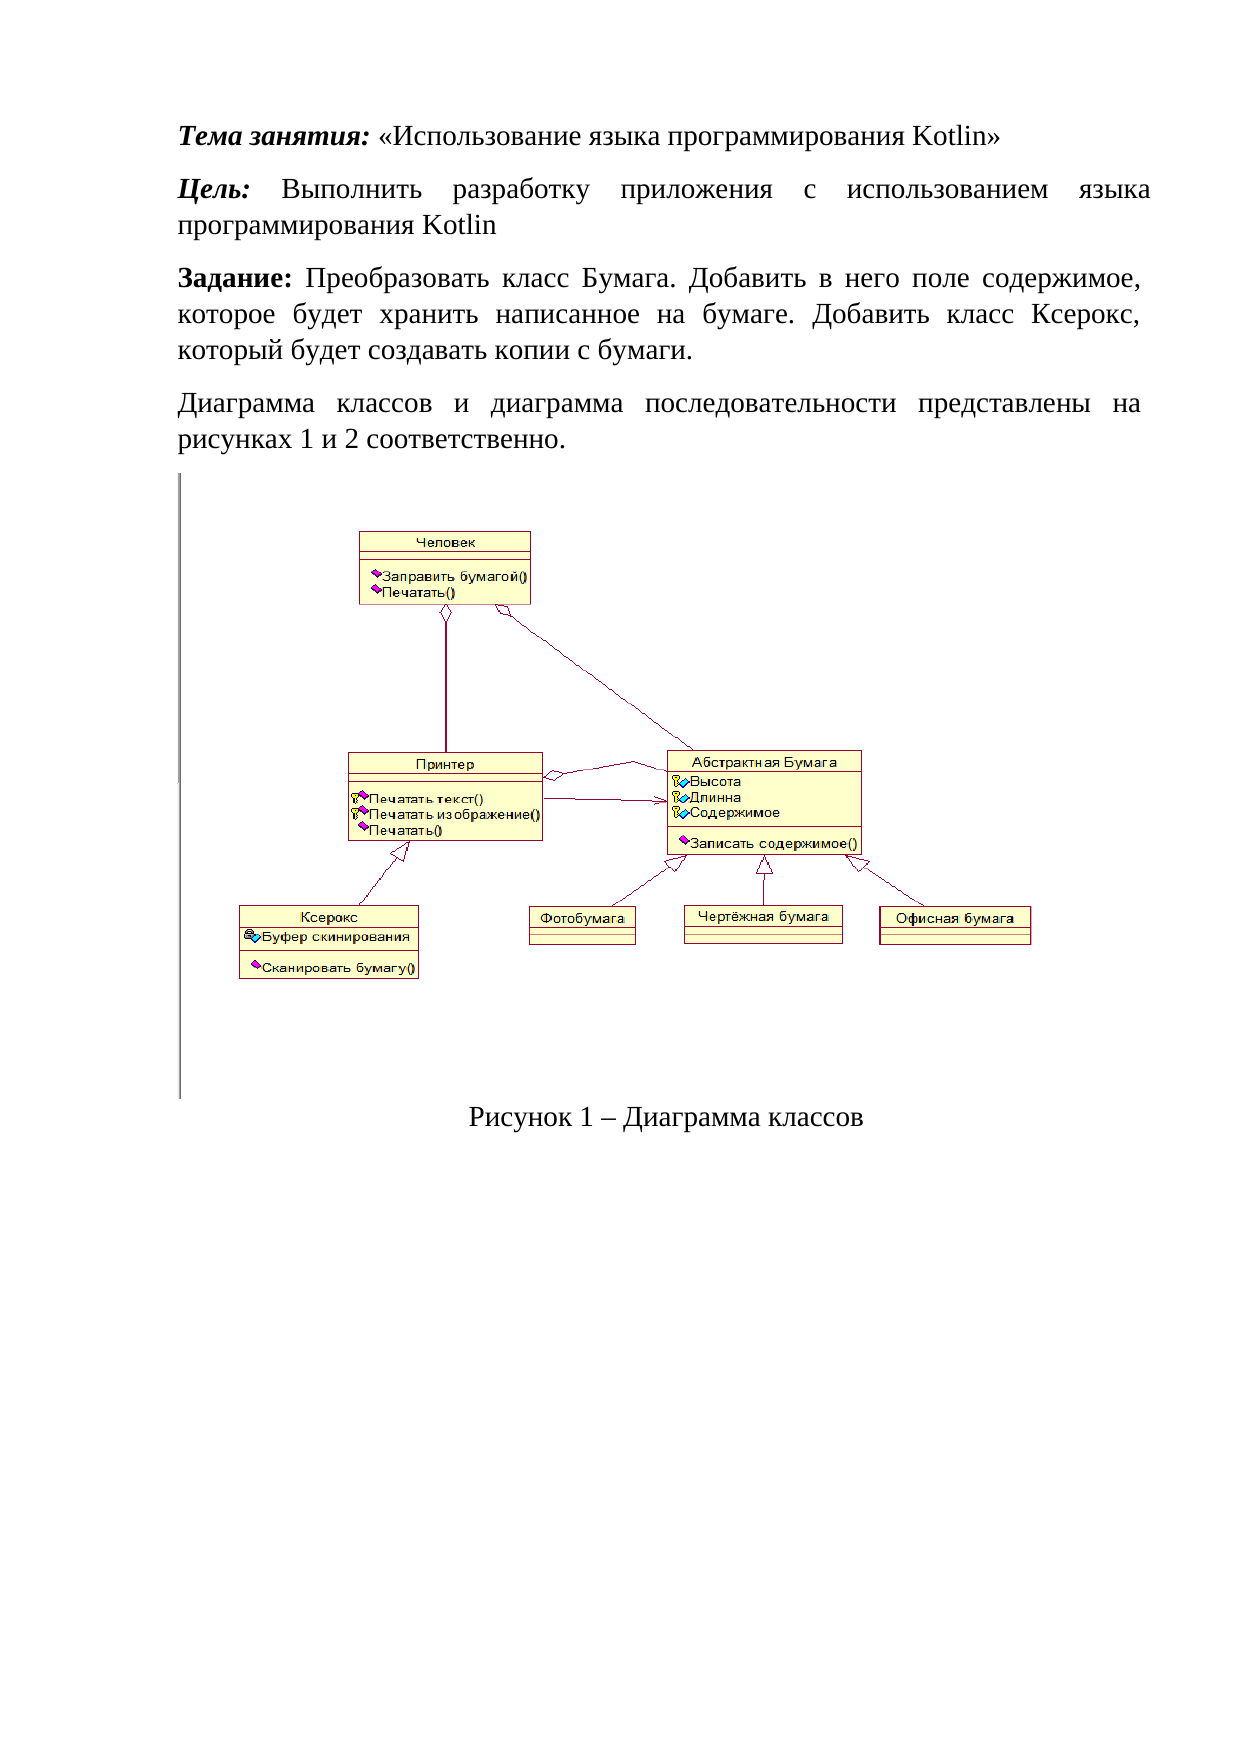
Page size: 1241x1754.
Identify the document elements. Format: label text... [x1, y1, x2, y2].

text Задание: Преобразовать класс Бумага. Добавить в него поле содержимое, которое будет хранить написанное на бумаге. Добавить класс Ксерокс, который будет создавать копии с бумаги. [177, 260, 1141, 366]
text Рисунок 1 – Диаграмма классов [177, 1099, 1066, 1132]
text Тема занятия: «Использование языка программирования Kotlin» [177, 118, 1152, 152]
text Цель: Выполнить разработку приложения с использованием языка программирования Kotlin [177, 171, 1152, 241]
text Диаграмма классов и диаграмма последовательности представлены на рисунках 1 и 2 соответственно. [177, 385, 1141, 455]
picture [177, 473, 1032, 1099]
